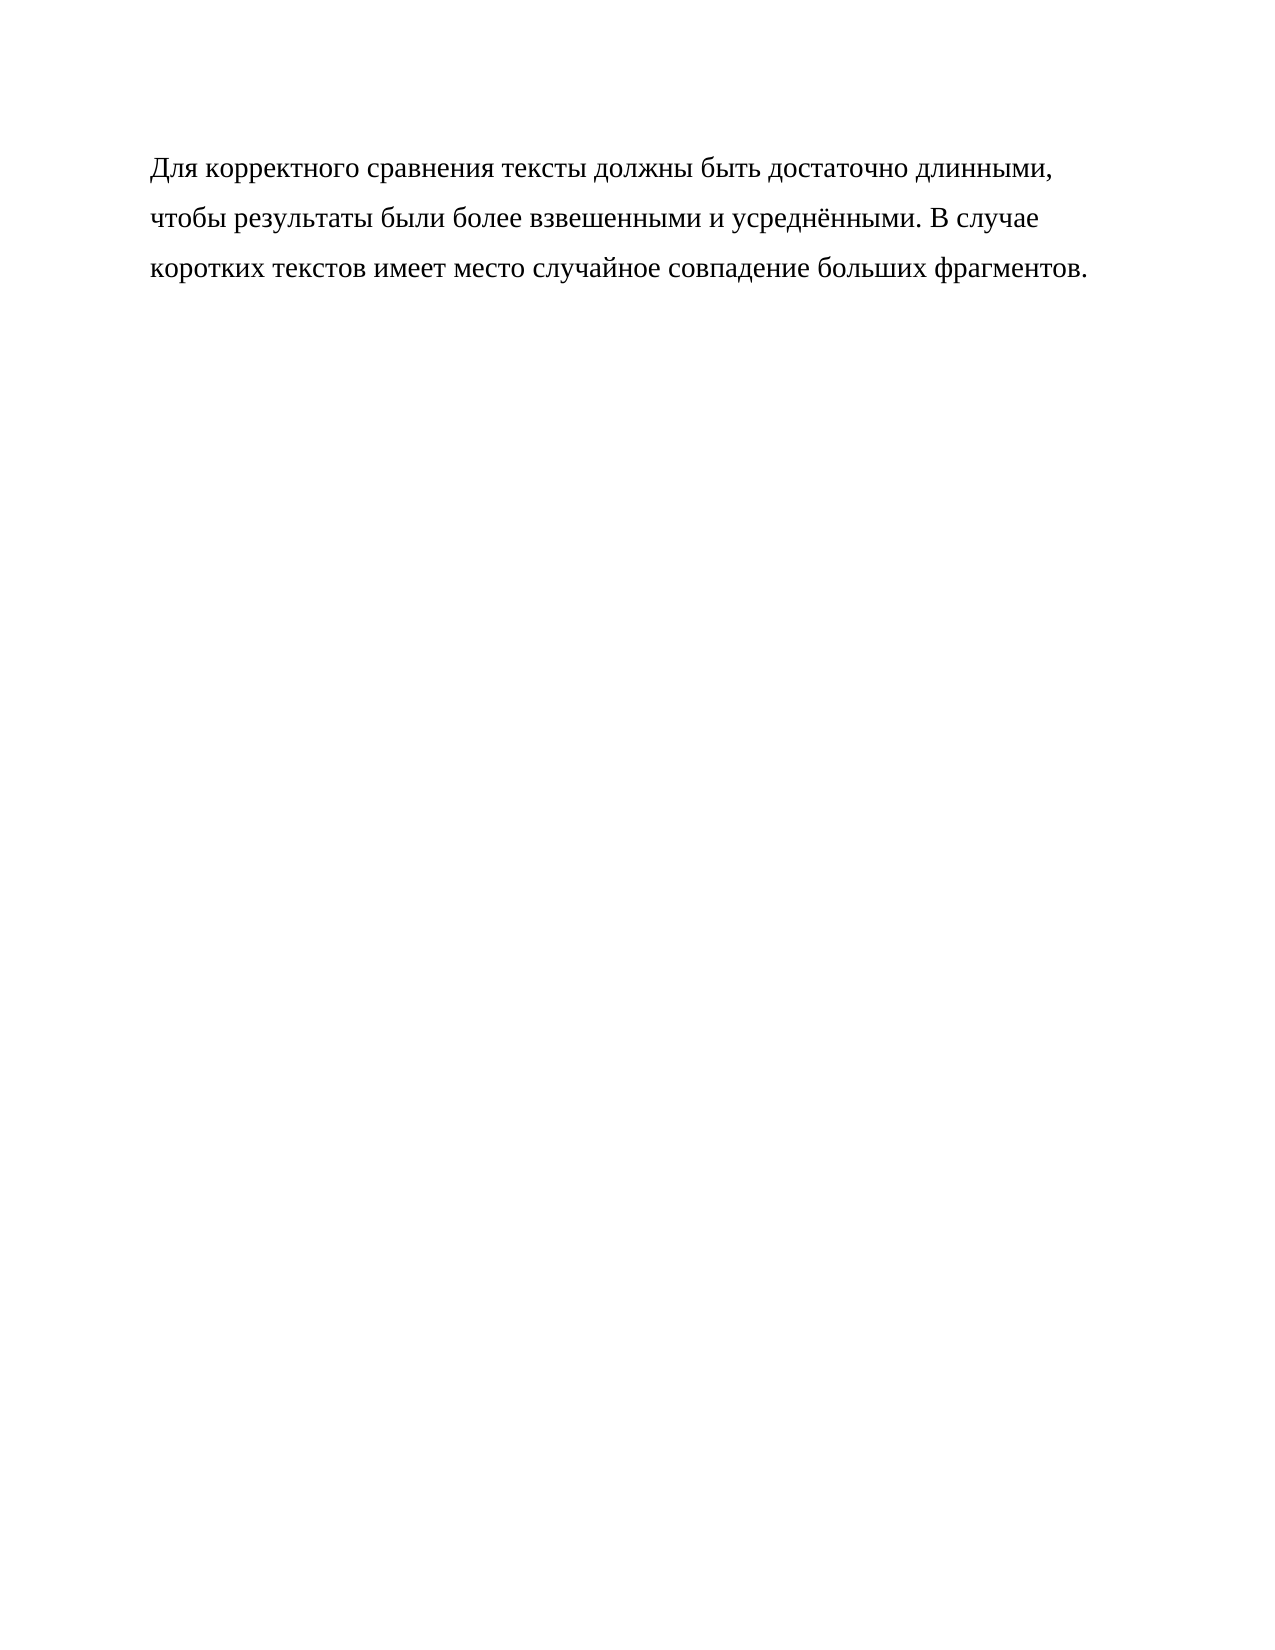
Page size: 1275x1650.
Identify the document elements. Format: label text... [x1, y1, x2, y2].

text Для корректного сравнения тексты должны быть достаточно длинными, чтобы результаты были более взвешенными и усреднёнными. В случае коротких текстов имеет место случайное совпадение больших фрагментов. [150, 150, 1125, 284]
